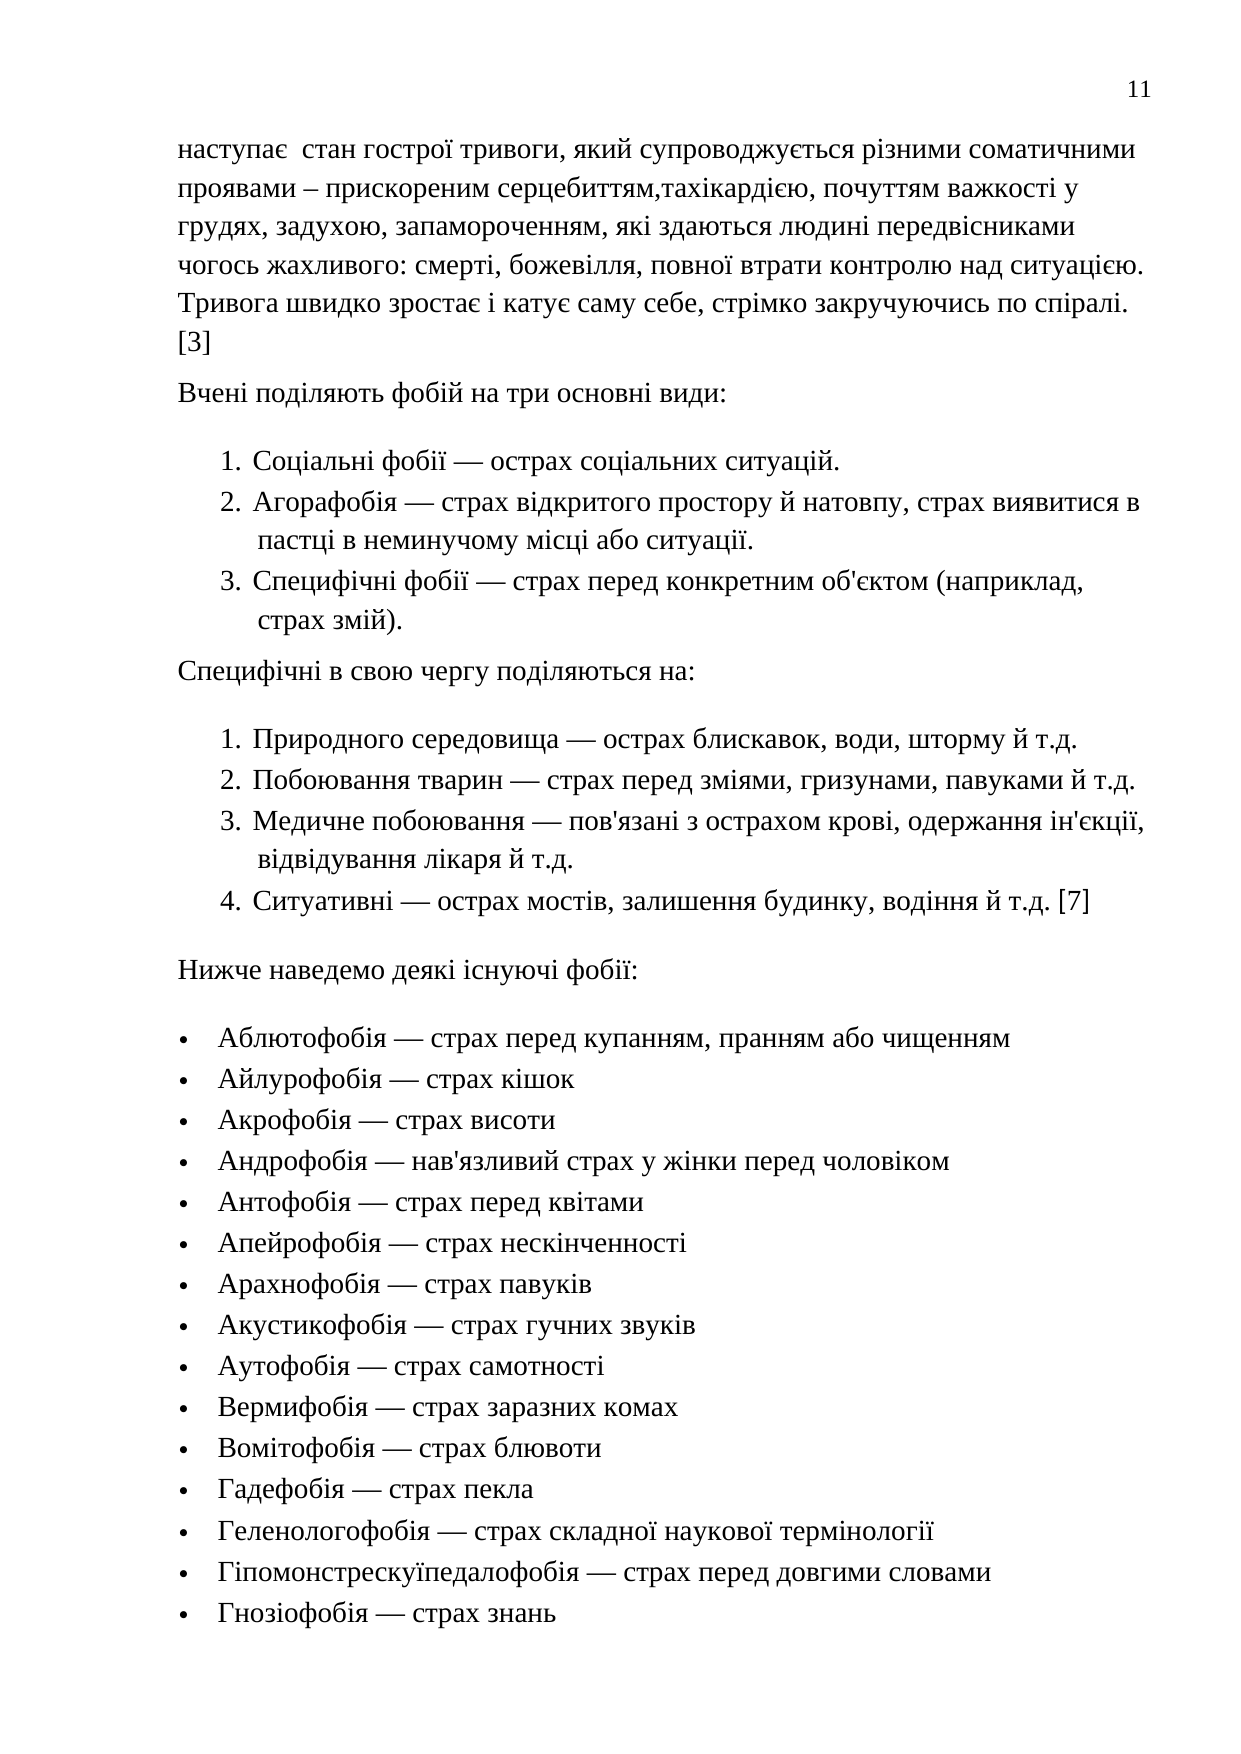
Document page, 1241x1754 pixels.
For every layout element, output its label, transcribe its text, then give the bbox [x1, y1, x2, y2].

list Андрофобія — нав'язливий страх у жінки перед чоловіком [180, 1143, 1152, 1177]
list Ситуативні — острах мостів, залишення будинку, водіння й т.д. [7] [220, 882, 1152, 918]
list Антофобія — страх перед квітами [180, 1184, 1152, 1218]
list Агорафобія — страх відкритого простору й натовпу, страх виявитися в пастці в неминучому місці або ситуації. [220, 484, 1152, 556]
list Апейрофобія — страх нескінченності [180, 1225, 1152, 1259]
list Акрофобія — страх висоти [180, 1102, 1152, 1136]
list Гадефобія — страх пекла [180, 1472, 1152, 1505]
list Акустикофобія — страх гучних звуків [180, 1307, 1152, 1341]
list Специфічні фобії — страх перед конкретним об'єктом (наприклад, страх змій). [220, 563, 1152, 636]
text Вчені поділяють фобій на три основні види: [177, 375, 1152, 409]
list Геленологофобія — страх складної наукової термінології [180, 1513, 1152, 1546]
list Айлурофобія — страх кішок [180, 1061, 1152, 1095]
list Арахнофобія — страх павуків [180, 1266, 1152, 1300]
list Вомітофобія — страх блювоти [180, 1431, 1152, 1464]
list Вермифобія — страх заразних комах [180, 1389, 1152, 1423]
list Природного середовища — острах блискавок, води, шторму й т.д. [220, 721, 1152, 754]
list Соціальні фобії — острах соціальних ситуацій. [220, 443, 1152, 476]
list Побоювання тварин — страх перед зміями, гризунами, павуками й т.д. [220, 762, 1152, 795]
list Гіпомонстрескуїпедалофобія — страх перед довгими словами [180, 1554, 1152, 1587]
text Нижче наведемо деякі існуючі фобії: [177, 952, 1152, 986]
list Аутофобія — страх самотності [180, 1348, 1152, 1382]
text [177, 131, 1152, 358]
list Аблютофобія — страх перед купанням, пранням або чищенням [180, 1020, 1152, 1054]
list Медичне побоювання — пов'язані з острахом крові, одержання ін'єкції, відвідування лікаря й т.д. [220, 803, 1152, 875]
list Гнозіофобія — страх знань [180, 1595, 1152, 1628]
text Специфічні в свою чергу поділяються на: [177, 653, 1152, 687]
